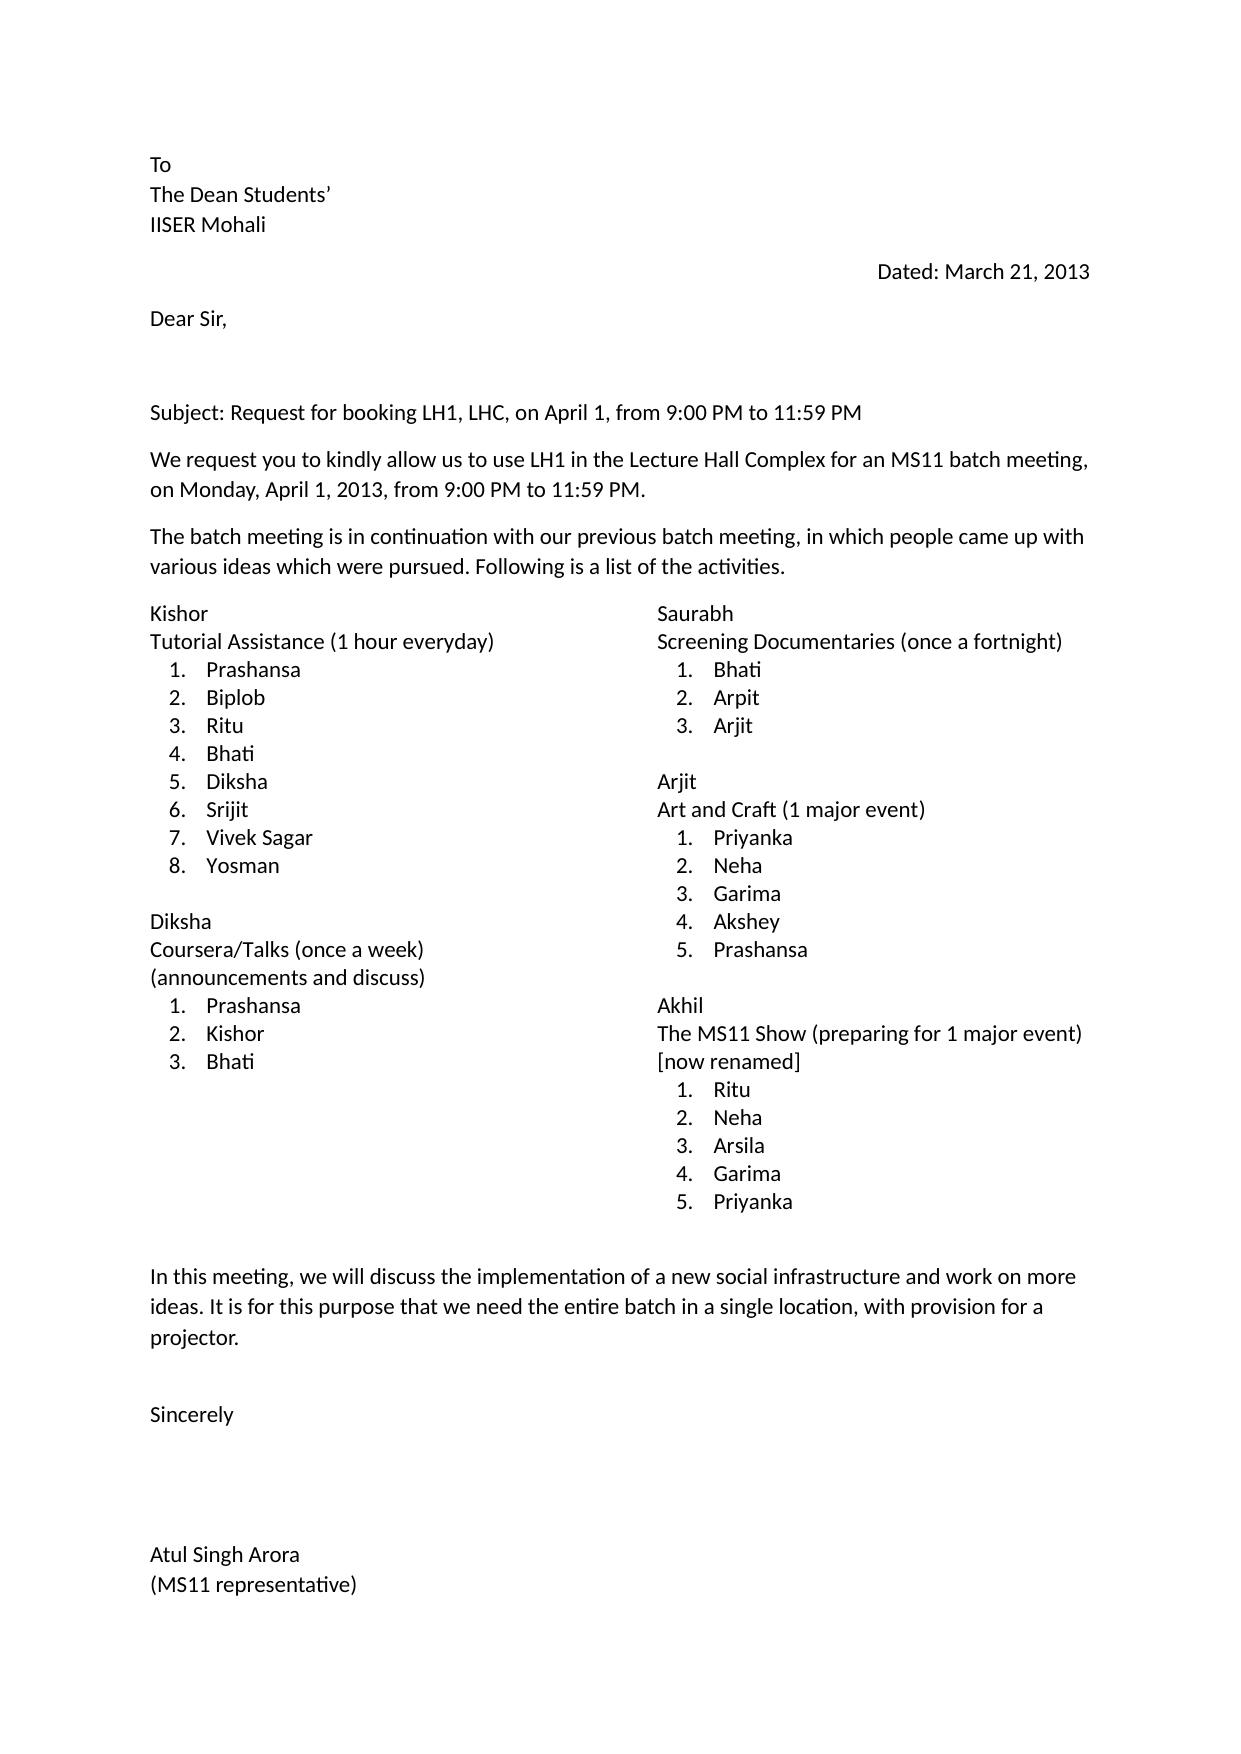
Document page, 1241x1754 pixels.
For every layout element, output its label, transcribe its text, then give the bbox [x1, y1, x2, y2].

text Dear Sir, [150, 304, 1090, 332]
list Ritu [169, 711, 583, 739]
text The batch meeting is in continuation with our previous batch meeting, in which people came up with various ideas which were pursued. Following is a list of the activities. [150, 522, 1090, 580]
list Bhati [676, 655, 1090, 683]
list Kishor [169, 1019, 583, 1047]
text Art and Craft (1 major event) [657, 795, 1090, 823]
list Arpit [676, 683, 1090, 711]
text Screening Documentaries (once a fortnight) [657, 627, 1090, 655]
text (announcements and discuss) [150, 963, 583, 991]
list Arsila [676, 1131, 1090, 1159]
list Biplob [169, 683, 583, 711]
text Diksha [150, 907, 583, 935]
list Priyanka [676, 1187, 1090, 1215]
list Garima [676, 1159, 1090, 1187]
text Kishor [150, 599, 583, 627]
text Atul Singh Arora (MS11 representative) [150, 1540, 1090, 1599]
list Neha [676, 1103, 1090, 1131]
text In this meeting, we will discuss the implementation of a new social infrastructure and work on more ideas. It is for this purpose that we need the entire batch in a single location, with provision for a projector. [150, 1262, 1090, 1351]
text Dated: March 21, 2013 [150, 257, 1090, 285]
text Coursera/Talks (once a week) [150, 935, 583, 963]
list Prashansa [676, 935, 1090, 963]
text Subject: Request for booking LH1, LHC, on April 1, from 9:00 PM to 11:59 PM [150, 398, 1090, 426]
list Ritu [676, 1075, 1090, 1103]
text Sincerely [150, 1369, 1090, 1428]
list Neha [676, 851, 1090, 879]
list Arjit [676, 711, 1090, 739]
list Bhati [169, 739, 583, 767]
list Prashansa [169, 655, 583, 683]
text Akhil [657, 991, 1090, 1019]
list Akshey [676, 907, 1090, 935]
list Srijit [169, 795, 583, 823]
list Diksha [169, 767, 583, 795]
list Garima [676, 879, 1090, 907]
text The MS11 Show (preparing for 1 major event) [now renamed] [657, 1019, 1090, 1075]
list Yosman [169, 851, 583, 879]
list Prashansa [169, 991, 583, 1019]
text Arjit [657, 767, 1090, 795]
text To The Dean Students’ IISER Mohali [150, 150, 1090, 238]
text We request you to kindly allow us to use LH1 in the Lecture Hall Complex for an MS11 batch meeting, on Monday, April 1, 2013, from 9:00 PM to 11:59 PM. [150, 445, 1090, 503]
text Saurabh [657, 599, 1090, 627]
text Tutorial Assistance (1 hour everyday) [150, 627, 583, 655]
list Priyanka [676, 823, 1090, 851]
list Vivek Sagar [169, 823, 583, 851]
list Bhati [169, 1047, 583, 1075]
